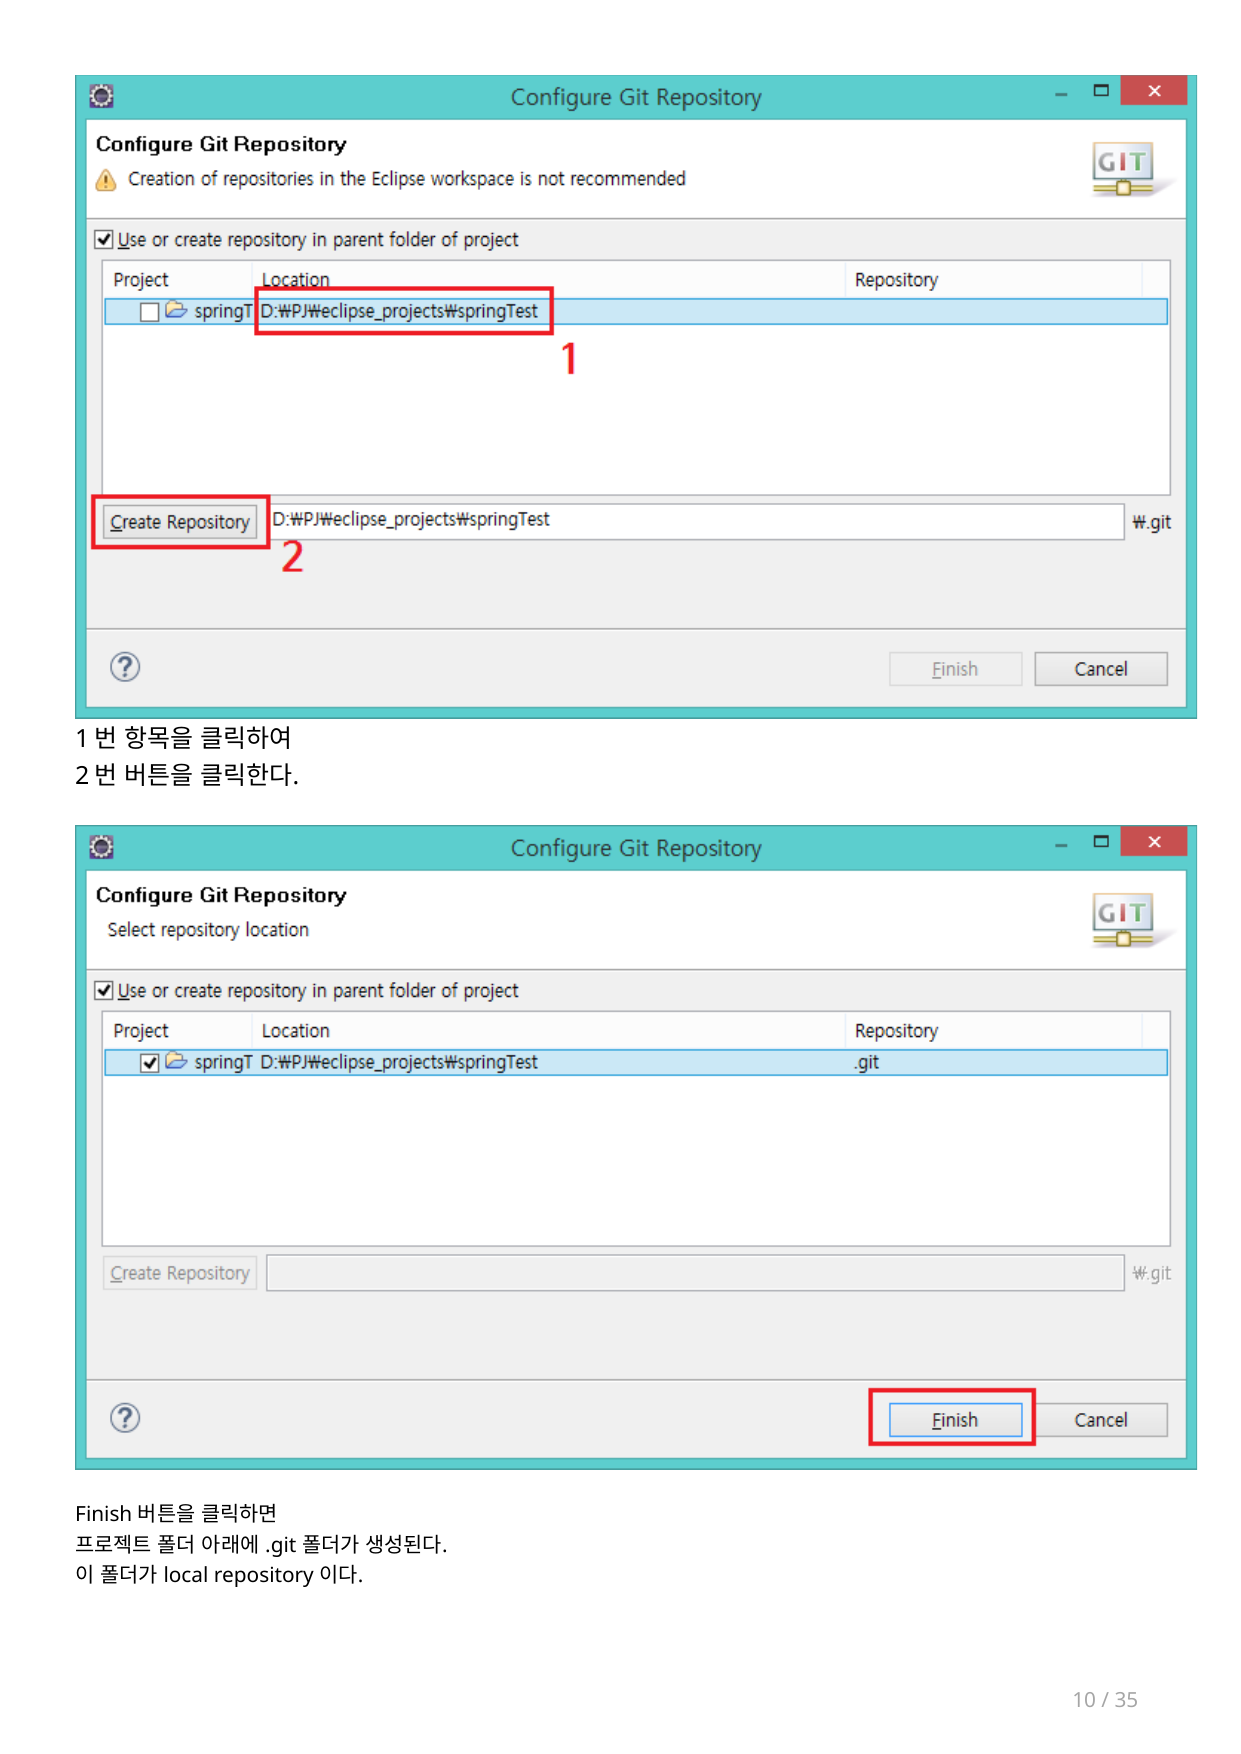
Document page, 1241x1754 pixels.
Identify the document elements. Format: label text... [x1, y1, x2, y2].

text 1번 항목을 클릭하여 [75, 719, 1165, 755]
text Finish 버튼을 클릭하면 [75, 1498, 1165, 1528]
text 이 폴더가 local repository 이다. [75, 1558, 1165, 1589]
picture [75, 825, 1198, 1470]
text 2번 버튼을 클릭한다. [75, 755, 1165, 791]
text 프로젝트 폴더 아래에 .git 폴더가 생성된다. [75, 1528, 1165, 1558]
picture [75, 75, 1198, 719]
